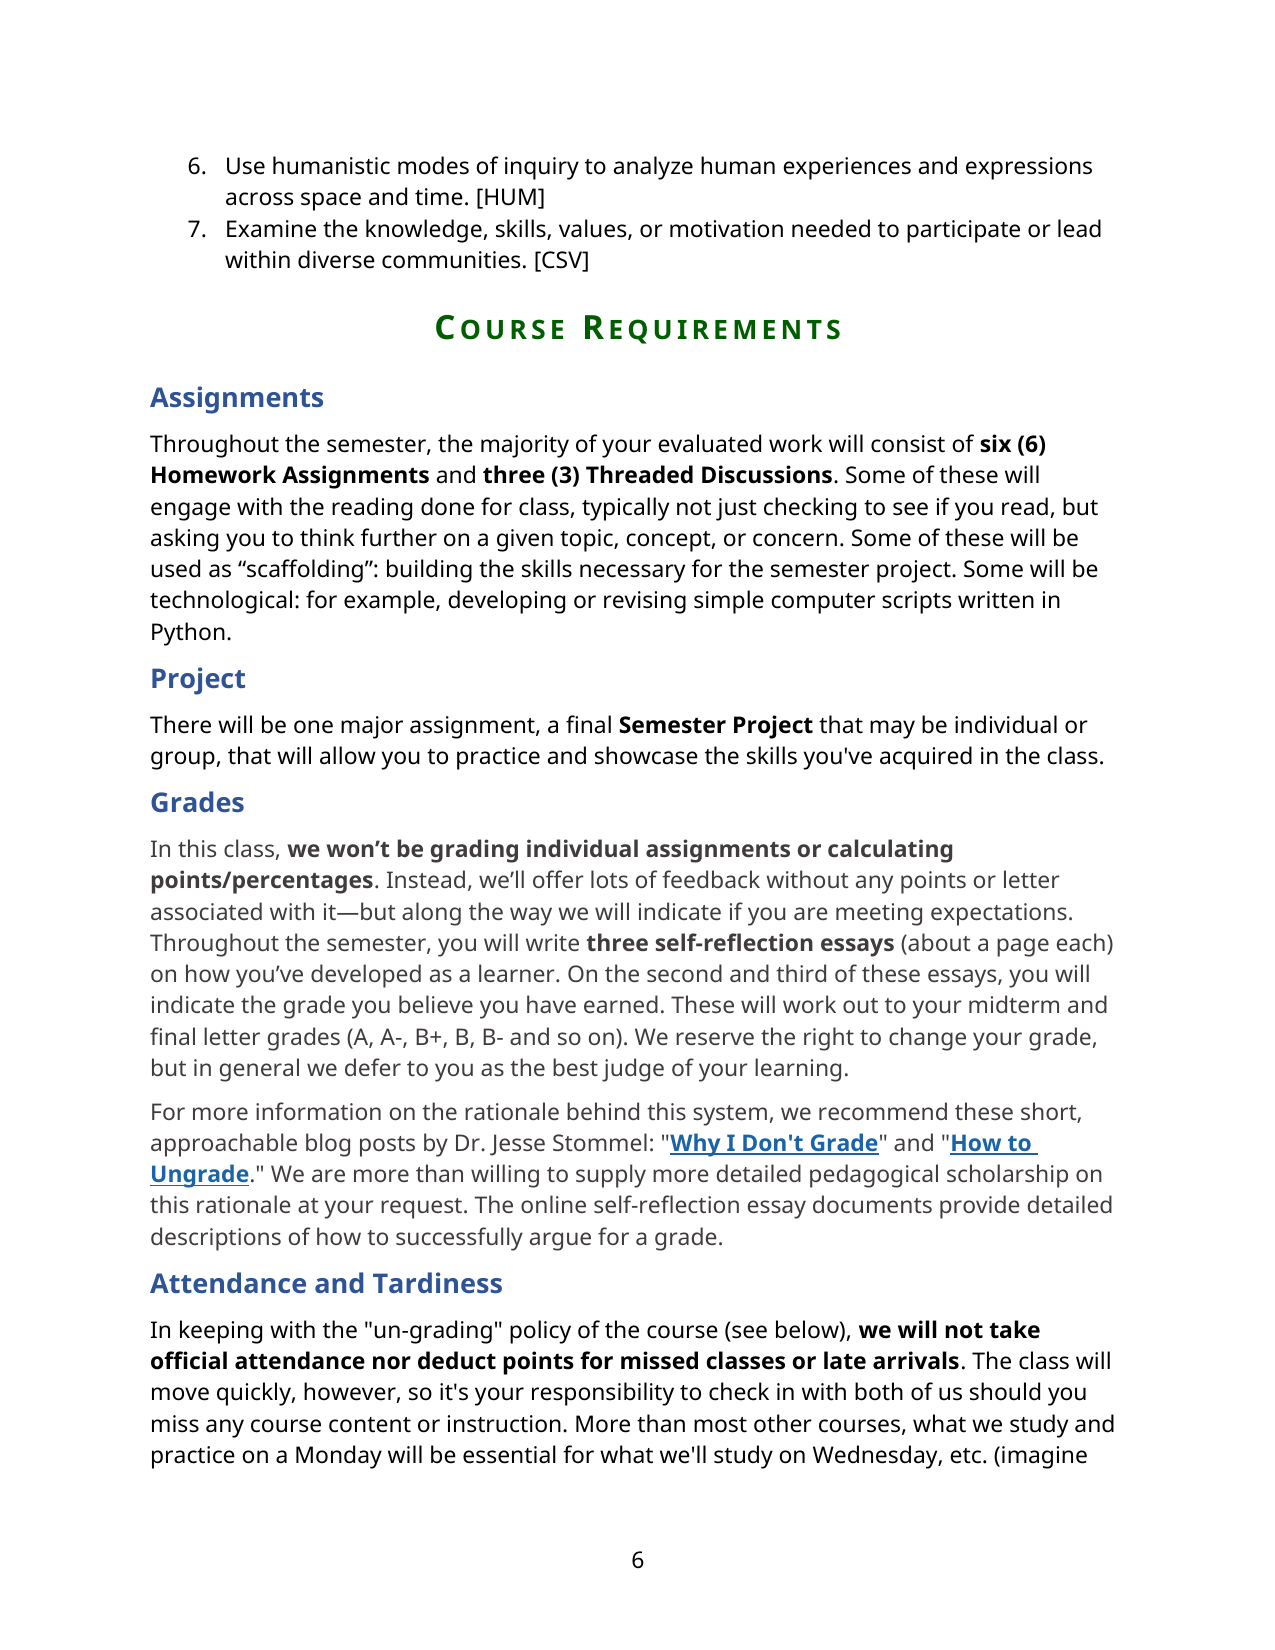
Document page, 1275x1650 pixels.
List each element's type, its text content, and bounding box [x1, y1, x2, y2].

subtitle Grades [150, 784, 1125, 821]
text There will be one major assignment, a final Semester Project that may be individual or group, that will allow you to practice and showcase the skills you've acquired in the class. [150, 709, 1125, 771]
subtitle Attendance and Tardiness [150, 1264, 1125, 1301]
subtitle Course Requirements [150, 304, 1125, 349]
text Throughout the semester, the majority of your evaluated work will consist of six (6) Homework Assignments and three (3) Threaded Discussions. Some of these will engage with the reading done for class, typically not just checking to see if you read, but asking you to think further on a given topic, concept, or concern. Some of these will be used as “scaffolding”: building the skills necessary for the semester project. Some will be technological: for example, developing or revising simple computer scripts written in Python. [150, 428, 1125, 647]
text For more information on the rationale behind this system, we recommend these short, approachable blog posts by Dr. Jesse Stommel: "Why I Don't Grade" and "How to Ungrade." We are more than willing to supply more detailed pedagogical scholarship on this rationale at your request. The online self-reflection essay documents provide detailed descriptions of how to successfully argue for a grade. [150, 1096, 1125, 1252]
list Use humanistic modes of inquiry to analyze human experiences and expressions across space and time. [HUM] [187, 150, 1125, 212]
subtitle Project [150, 659, 1125, 696]
text In this class, we won’t be grading individual assignments or calculating points/percentages. Instead, we’ll offer lots of feedback without any points or letter associated with it—but along the way we will indicate if you are meeting expectations. Throughout the semester, you will write three self-reflection essays (about a page each) on how you’ve developed as a learner. On the second and third of these essays, you will indicate the grade you believe you have earned. These will work out to your midterm and final letter grades (A, A-, B+, B, B- and so on). We reserve the right to change your grade, but in general we defer to you as the best judge of your learning. [150, 833, 1125, 1083]
list Examine the knowledge, skills, values, or motivation needed to participate or lead within diverse communities. [CSV] [187, 212, 1125, 275]
subtitle Assignments [150, 379, 1125, 416]
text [150, 1314, 1125, 1470]
